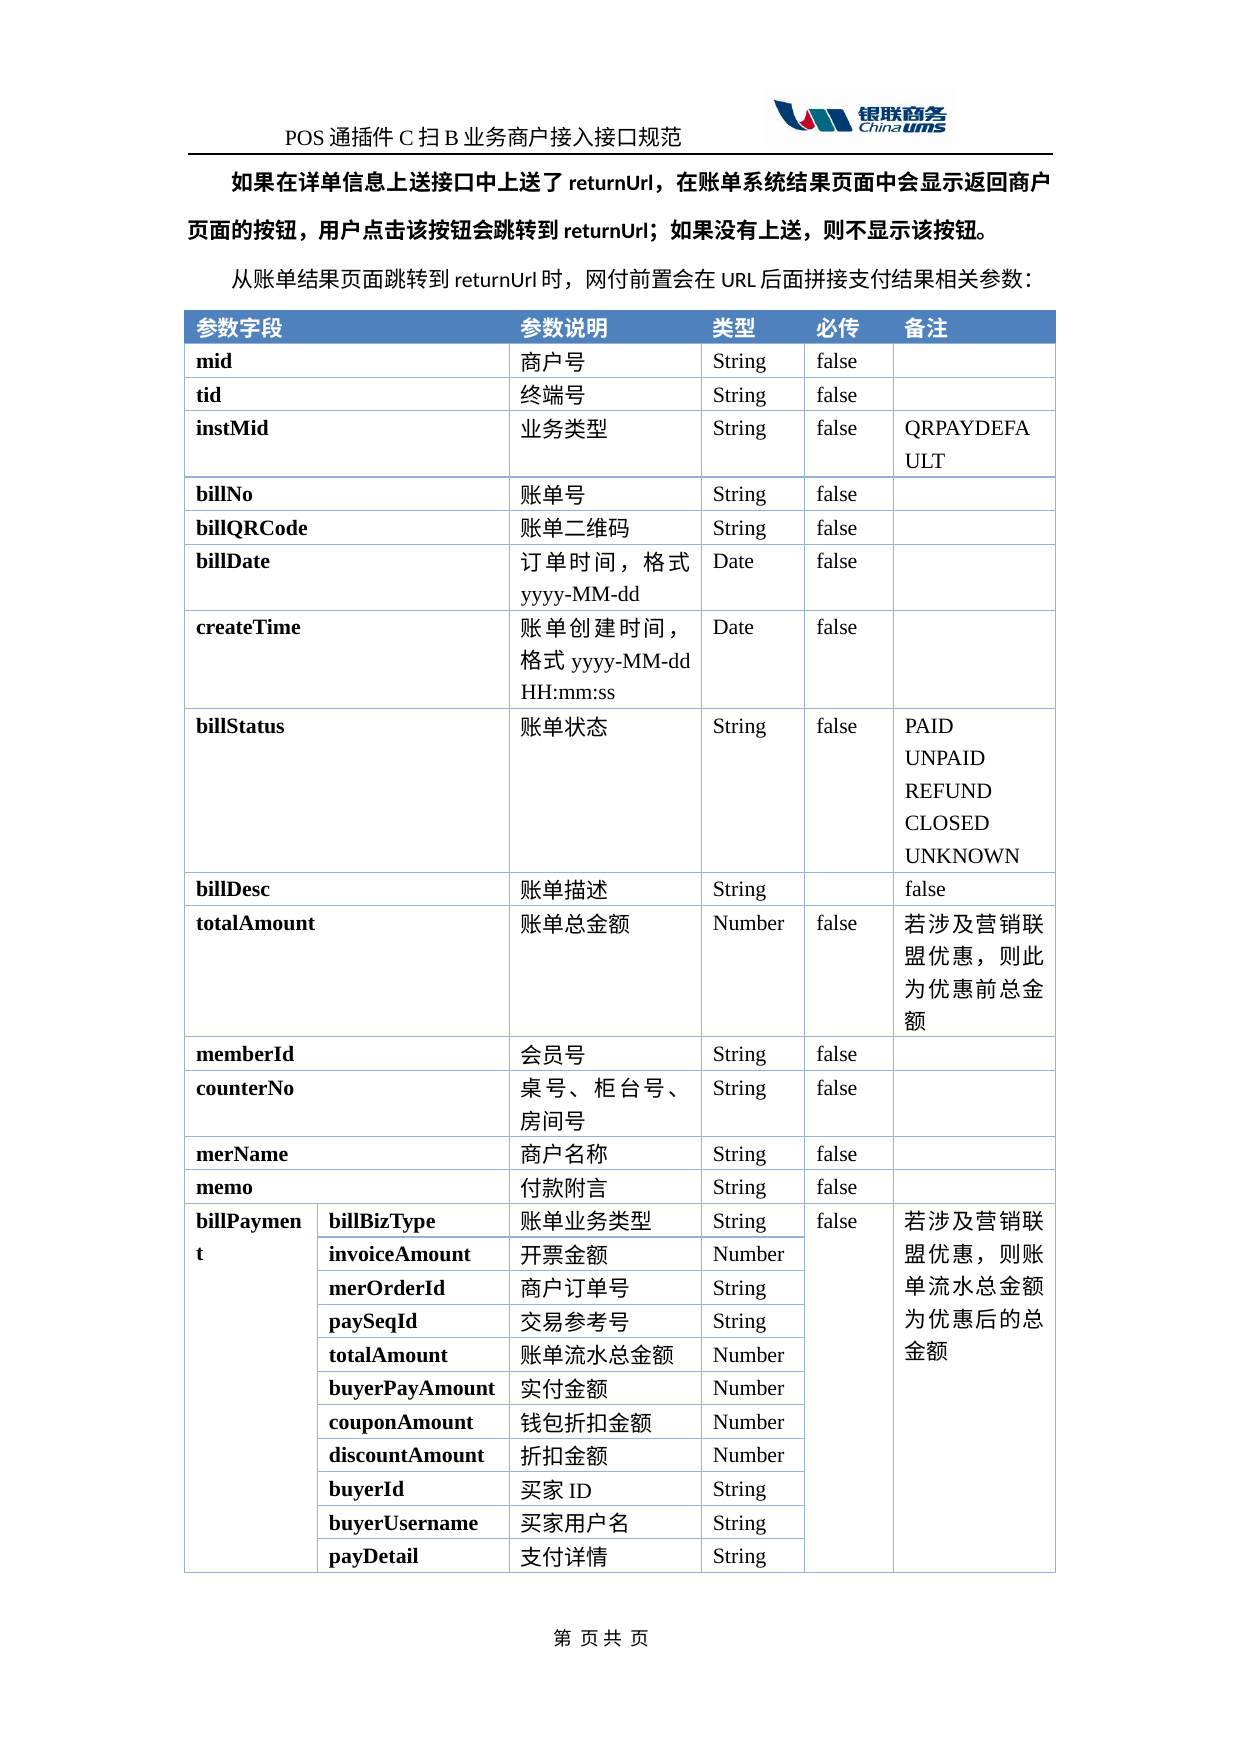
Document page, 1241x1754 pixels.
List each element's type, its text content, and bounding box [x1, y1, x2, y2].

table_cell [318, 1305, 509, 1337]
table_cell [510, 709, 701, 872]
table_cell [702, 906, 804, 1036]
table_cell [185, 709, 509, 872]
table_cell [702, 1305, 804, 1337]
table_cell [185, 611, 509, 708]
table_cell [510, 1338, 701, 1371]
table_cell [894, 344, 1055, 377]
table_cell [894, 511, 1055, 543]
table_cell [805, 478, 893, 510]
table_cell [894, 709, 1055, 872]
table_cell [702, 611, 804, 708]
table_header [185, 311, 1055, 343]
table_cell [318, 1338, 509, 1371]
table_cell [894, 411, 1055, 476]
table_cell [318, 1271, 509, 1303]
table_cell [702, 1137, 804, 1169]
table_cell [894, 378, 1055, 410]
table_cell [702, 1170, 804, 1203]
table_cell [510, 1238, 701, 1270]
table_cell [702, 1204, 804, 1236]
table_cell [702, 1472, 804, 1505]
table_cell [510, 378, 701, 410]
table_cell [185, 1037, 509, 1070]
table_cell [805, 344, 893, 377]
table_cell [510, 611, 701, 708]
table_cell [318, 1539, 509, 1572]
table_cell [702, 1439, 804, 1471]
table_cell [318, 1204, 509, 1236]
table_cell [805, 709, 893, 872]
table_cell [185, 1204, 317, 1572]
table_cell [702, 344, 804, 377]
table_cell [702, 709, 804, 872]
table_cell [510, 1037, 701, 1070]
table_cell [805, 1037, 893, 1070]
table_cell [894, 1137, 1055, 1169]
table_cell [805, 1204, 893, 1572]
picture [765, 88, 956, 145]
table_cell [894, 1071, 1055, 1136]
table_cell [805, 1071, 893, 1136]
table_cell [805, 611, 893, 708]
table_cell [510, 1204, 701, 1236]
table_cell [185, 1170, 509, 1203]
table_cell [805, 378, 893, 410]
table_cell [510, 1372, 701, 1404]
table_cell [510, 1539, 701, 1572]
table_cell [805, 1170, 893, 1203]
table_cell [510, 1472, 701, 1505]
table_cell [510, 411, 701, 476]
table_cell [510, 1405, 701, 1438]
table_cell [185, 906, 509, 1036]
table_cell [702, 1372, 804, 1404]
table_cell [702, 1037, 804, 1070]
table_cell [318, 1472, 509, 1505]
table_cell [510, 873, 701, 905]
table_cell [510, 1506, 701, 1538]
text 从账单结果页面跳转到returnUrl时，网付前置会在URL后面拼接支付结果相关参数： [187, 261, 1053, 294]
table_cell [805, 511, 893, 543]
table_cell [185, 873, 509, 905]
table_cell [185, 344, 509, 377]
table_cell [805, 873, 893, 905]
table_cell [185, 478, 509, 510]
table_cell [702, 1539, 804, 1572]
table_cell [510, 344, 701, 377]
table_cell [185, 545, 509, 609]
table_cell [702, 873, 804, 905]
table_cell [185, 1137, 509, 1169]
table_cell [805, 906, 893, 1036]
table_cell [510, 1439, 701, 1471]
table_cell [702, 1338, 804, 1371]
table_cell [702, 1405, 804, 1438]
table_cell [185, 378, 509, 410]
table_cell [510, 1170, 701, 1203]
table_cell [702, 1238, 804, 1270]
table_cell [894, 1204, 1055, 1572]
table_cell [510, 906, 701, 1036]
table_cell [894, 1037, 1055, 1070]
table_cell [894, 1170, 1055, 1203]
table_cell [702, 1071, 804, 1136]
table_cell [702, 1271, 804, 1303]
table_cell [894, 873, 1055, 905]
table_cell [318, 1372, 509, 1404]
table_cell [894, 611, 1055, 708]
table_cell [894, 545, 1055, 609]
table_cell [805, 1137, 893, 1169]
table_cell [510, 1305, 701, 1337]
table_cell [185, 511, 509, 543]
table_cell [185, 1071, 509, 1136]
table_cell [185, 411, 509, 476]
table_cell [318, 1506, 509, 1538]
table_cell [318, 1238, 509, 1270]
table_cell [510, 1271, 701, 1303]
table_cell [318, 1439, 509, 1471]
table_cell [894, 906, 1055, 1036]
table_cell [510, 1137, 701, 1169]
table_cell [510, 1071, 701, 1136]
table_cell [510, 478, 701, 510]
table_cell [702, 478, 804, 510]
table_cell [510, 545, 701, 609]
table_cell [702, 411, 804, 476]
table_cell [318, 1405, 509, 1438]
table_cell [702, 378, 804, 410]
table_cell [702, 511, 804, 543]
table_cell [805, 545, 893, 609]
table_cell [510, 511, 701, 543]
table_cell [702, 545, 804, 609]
text 如果在详单信息上送接口中上送了returnUrl，在账单系统结果页面中会显示返回商户页面的按钮，用户点击该按钮会跳转到returnUrl；如果没有上送，则不显示该按钮。 [187, 164, 1053, 246]
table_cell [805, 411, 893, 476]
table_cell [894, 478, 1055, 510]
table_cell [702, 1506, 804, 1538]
